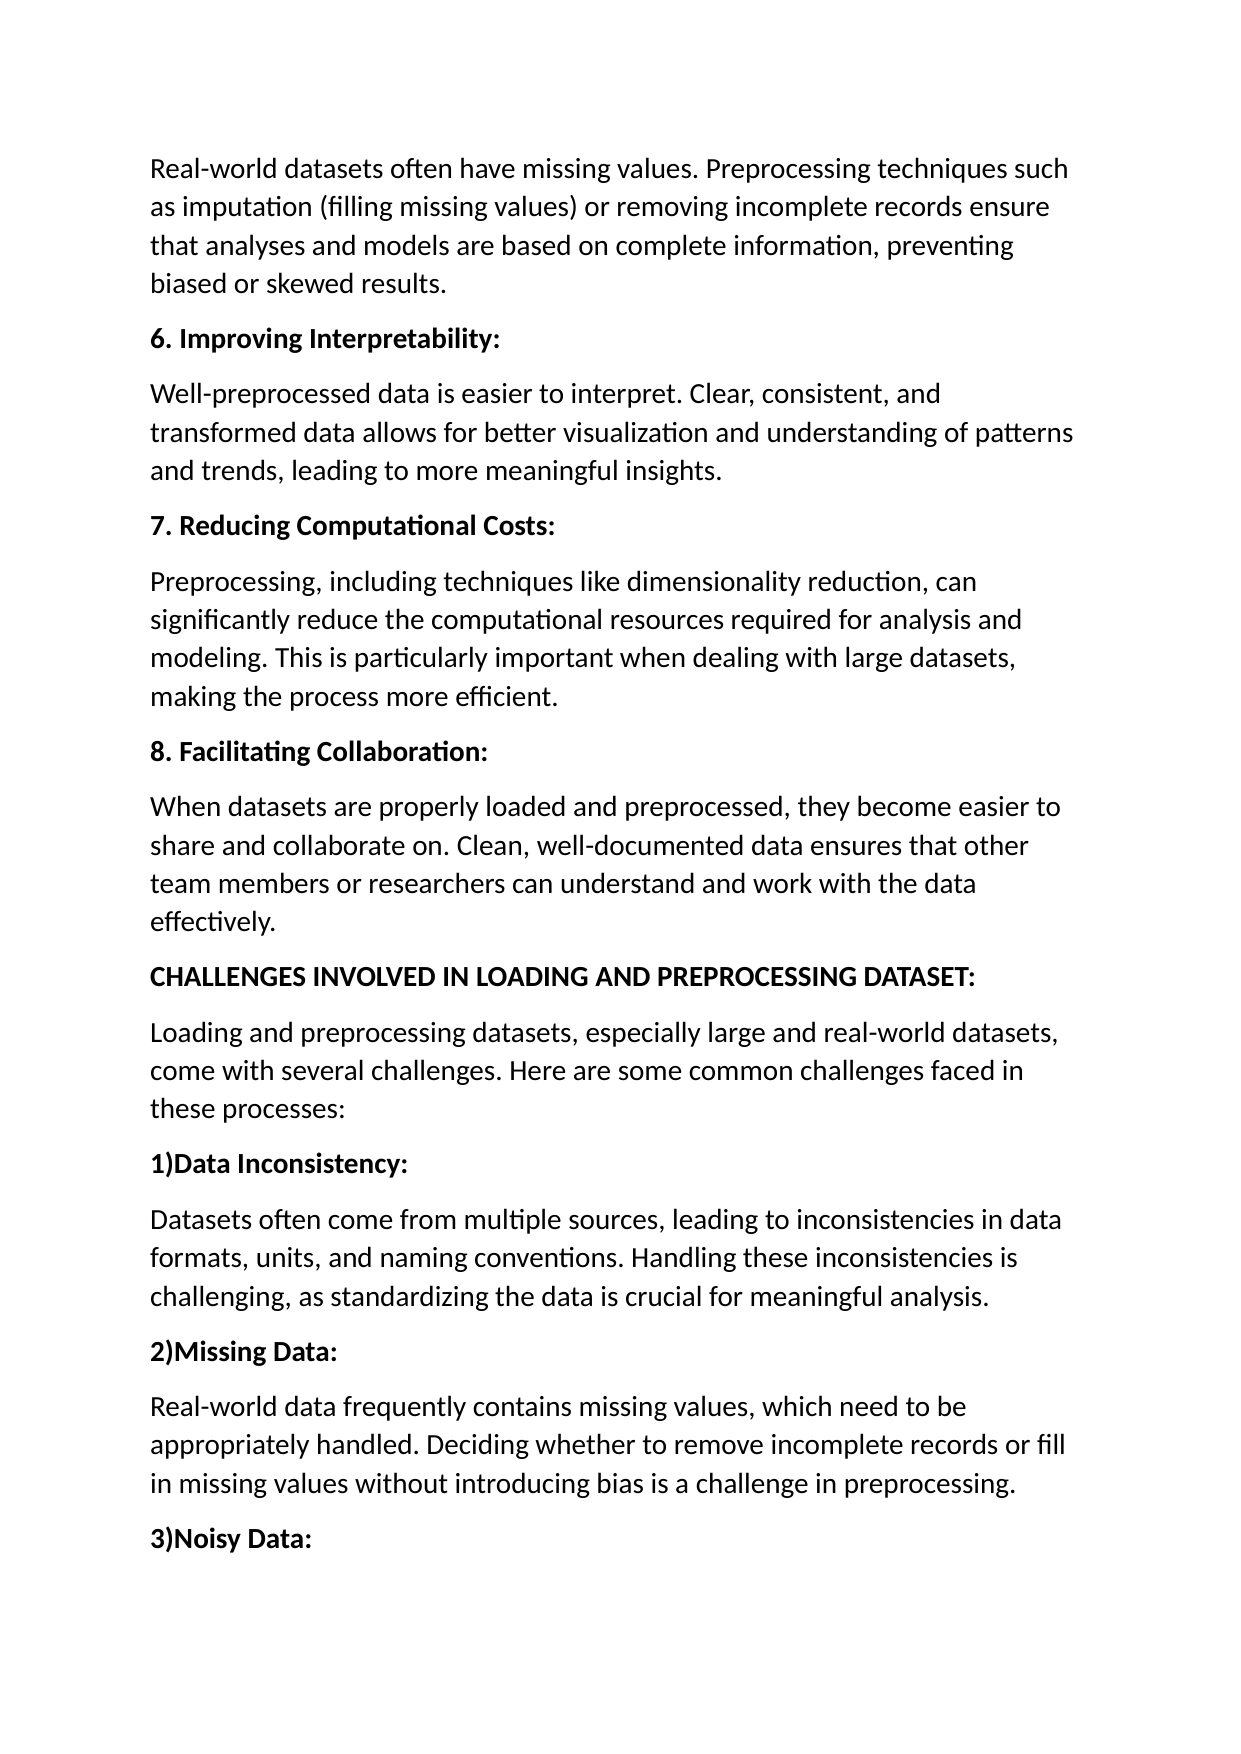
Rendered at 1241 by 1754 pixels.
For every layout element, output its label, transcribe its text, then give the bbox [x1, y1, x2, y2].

text 2)Missing Data: [150, 1333, 1090, 1368]
text 1)Data Inconsistency: [150, 1146, 1090, 1181]
text When datasets are properly loaded and preprocessed, they become easier to share and collaborate on. Clean, well-documented data ensures that other team members or researchers can understand and work with the data effectively. [150, 788, 1090, 939]
text Real-world datasets often have missing values. Preprocessing techniques such as imputation (filling missing values) or removing incomplete records ensure that analyses and models are based on complete information, preventing biased or skewed results. [150, 150, 1090, 301]
text Loading and preprocessing datasets, especially large and real-world datasets, come with several challenges. Here are some common challenges faced in these processes: [150, 1014, 1090, 1126]
text 3)Noisy Data: [150, 1520, 1090, 1555]
text 8. Facilitating Collaboration: [150, 733, 1090, 769]
text 6. Improving Interpretability: [150, 320, 1090, 356]
text Real-world data frequently contains missing values, which need to be appropriately handled. Deciding whether to remove incomplete records or fill in missing values without introducing bias is a challenge in preprocessing. [150, 1388, 1090, 1500]
text Datasets often come from multiple sources, leading to inconsistencies in data formats, units, and naming conventions. Handling these inconsistencies is challenging, as standardizing the data is crucial for meaningful analysis. [150, 1201, 1090, 1313]
text CHALLENGES INVOLVED IN LOADING AND PREPROCESSING DATASET: [150, 958, 1090, 994]
text Preprocessing, including techniques like dimensionality reduction, can significantly reduce the computational resources required for analysis and modeling. This is particularly important when dealing with large datasets, making the process more efficient. [150, 563, 1090, 713]
text 7. Reducing Computational Costs: [150, 507, 1090, 543]
text Well-preprocessed data is easier to interpret. Clear, consistent, and transformed data allows for better visualization and understanding of patterns and trends, leading to more meaningful insights. [150, 376, 1090, 488]
